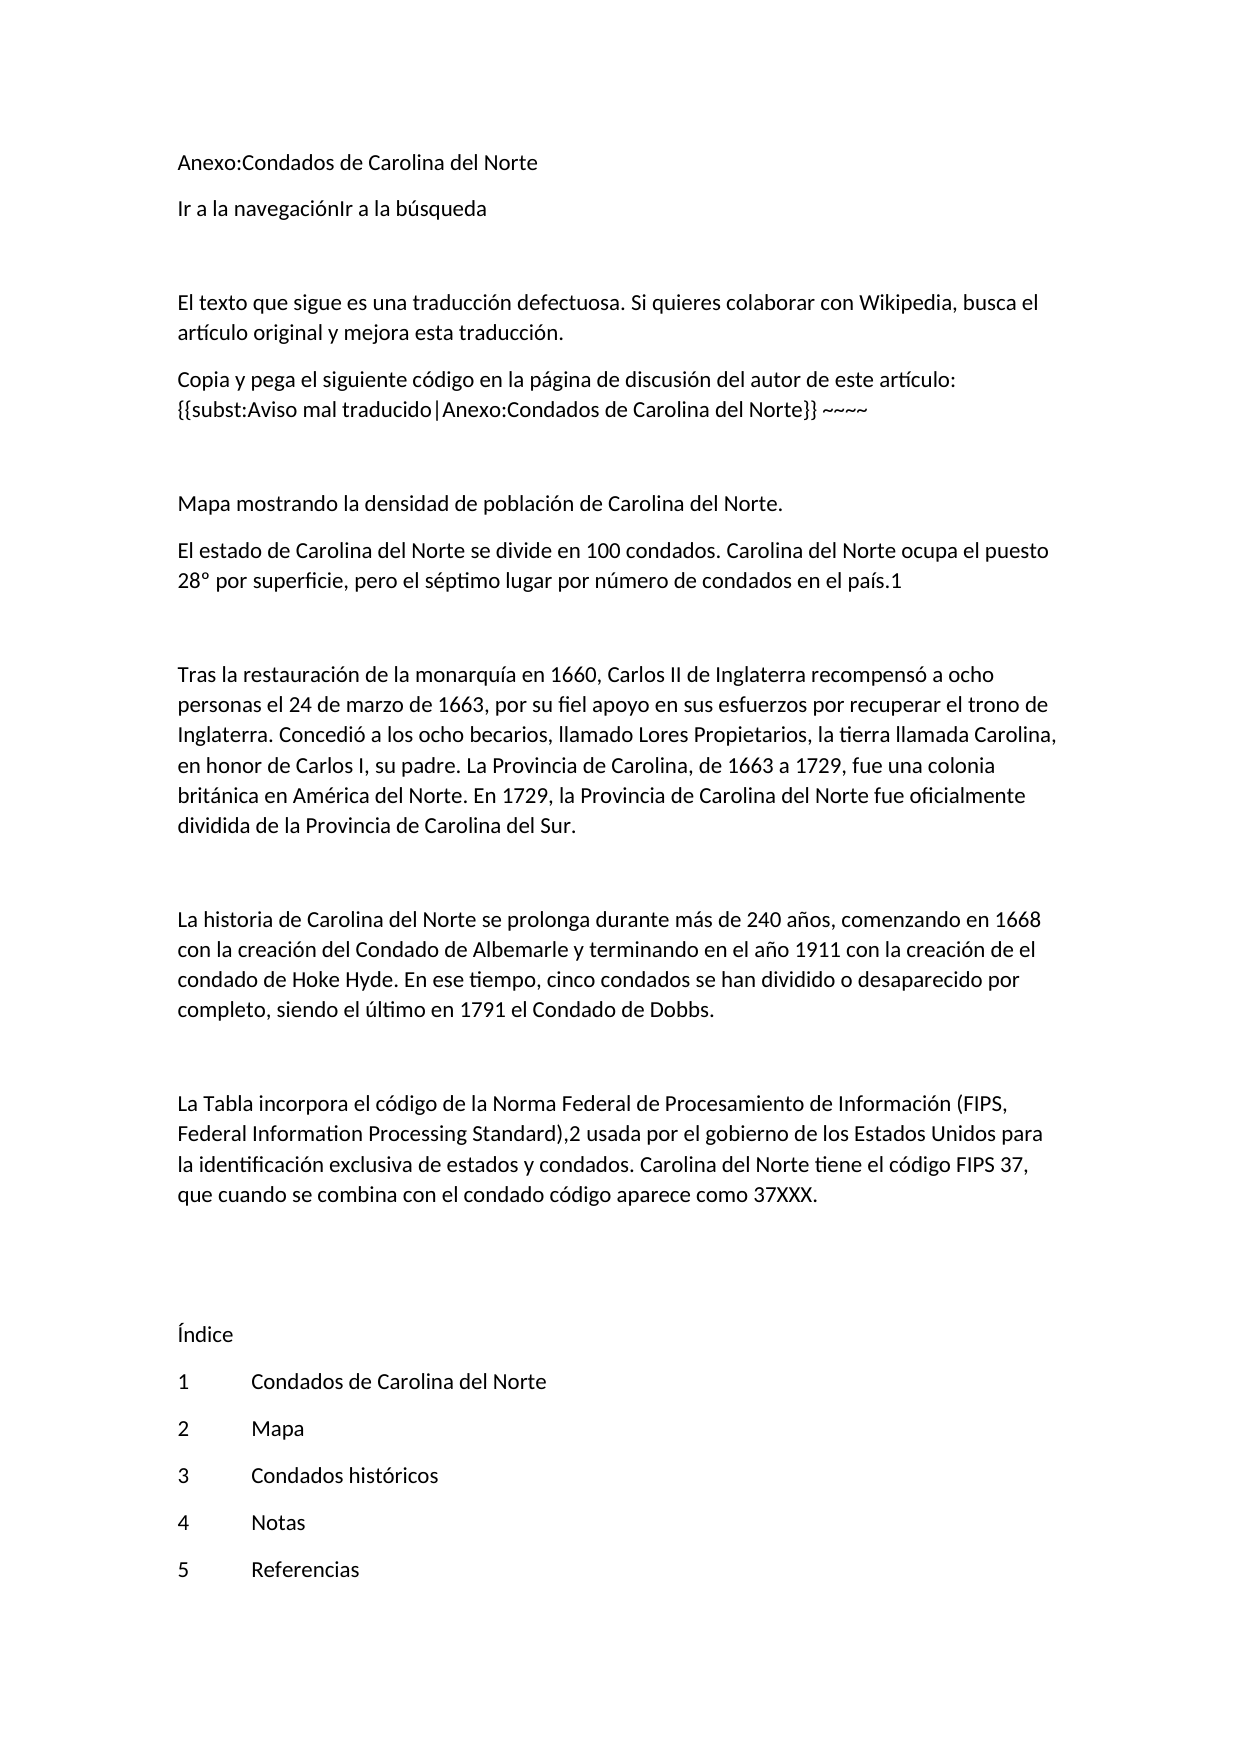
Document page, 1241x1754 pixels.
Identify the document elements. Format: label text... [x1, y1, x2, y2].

text Índice [177, 1321, 1063, 1348]
text 5 Referencias [177, 1555, 1063, 1583]
text El estado de Carolina del Norte se divide en 100 condados. Carolina del Norte ocupa el puesto 28º por superficie, pero el séptimo lugar por número de condados en el país.1​ [177, 536, 1063, 594]
text 3 Condados históricos [177, 1461, 1063, 1489]
text Tras la restauración de la monarquía en 1660, Carlos II de Inglaterra recompensó a ocho personas el 24 de marzo de 1663, por su fiel apoyo en sus esfuerzos por recuperar el trono de Inglaterra. Concedió a los ocho becarios, llamado Lores Propietarios, la tierra llamada Carolina, en honor de Carlos I, su padre. La Provincia de Carolina, de 1663 a 1729, fue una colonia británica en América del Norte. En 1729, la Provincia de Carolina del Norte fue oficialmente dividida de la Provincia de Carolina del Sur. [177, 660, 1063, 839]
text 4 Notas [177, 1508, 1063, 1536]
text Copia y pega el siguiente código en la página de discusión del autor de este artículo: {{subst:Aviso mal traducido|Anexo:Condados de Carolina del Norte}} ~~~~ [177, 365, 1063, 423]
text Ir a la navegaciónIr a la búsqueda [177, 194, 1063, 222]
text Anexo:Condados de Carolina del Norte [177, 148, 1063, 176]
text El texto que sigue es una traducción defectuosa. Si quieres colaborar con Wikipedia, busca el artículo original y mejora esta traducción. [177, 288, 1063, 346]
text La Tabla incorpora el código de la Norma Federal de Procesamiento de Información (FIPS, Federal Information Processing Standard),2​ usada por el gobierno de los Estados Unidos para la identificación exclusiva de estados y condados. Carolina del Norte tiene el código FIPS 37, que cuando se combina con el condado código aparece como 37XXX. [177, 1089, 1063, 1208]
text 2 Mapa [177, 1414, 1063, 1442]
text Mapa mostrando la densidad de población de Carolina del Norte. [177, 489, 1063, 517]
text 1 Condados de Carolina del Norte [177, 1367, 1063, 1395]
text La historia de Carolina del Norte se prolonga durante más de 240 años, comenzando en 1668 con la creación del Condado de Albemarle y terminando en el año 1911 con la creación de el condado de Hoke Hyde. En ese tiempo, cinco condados se han dividido o desaparecido por completo, siendo el último en 1791 el Condado de Dobbs. [177, 905, 1063, 1023]
